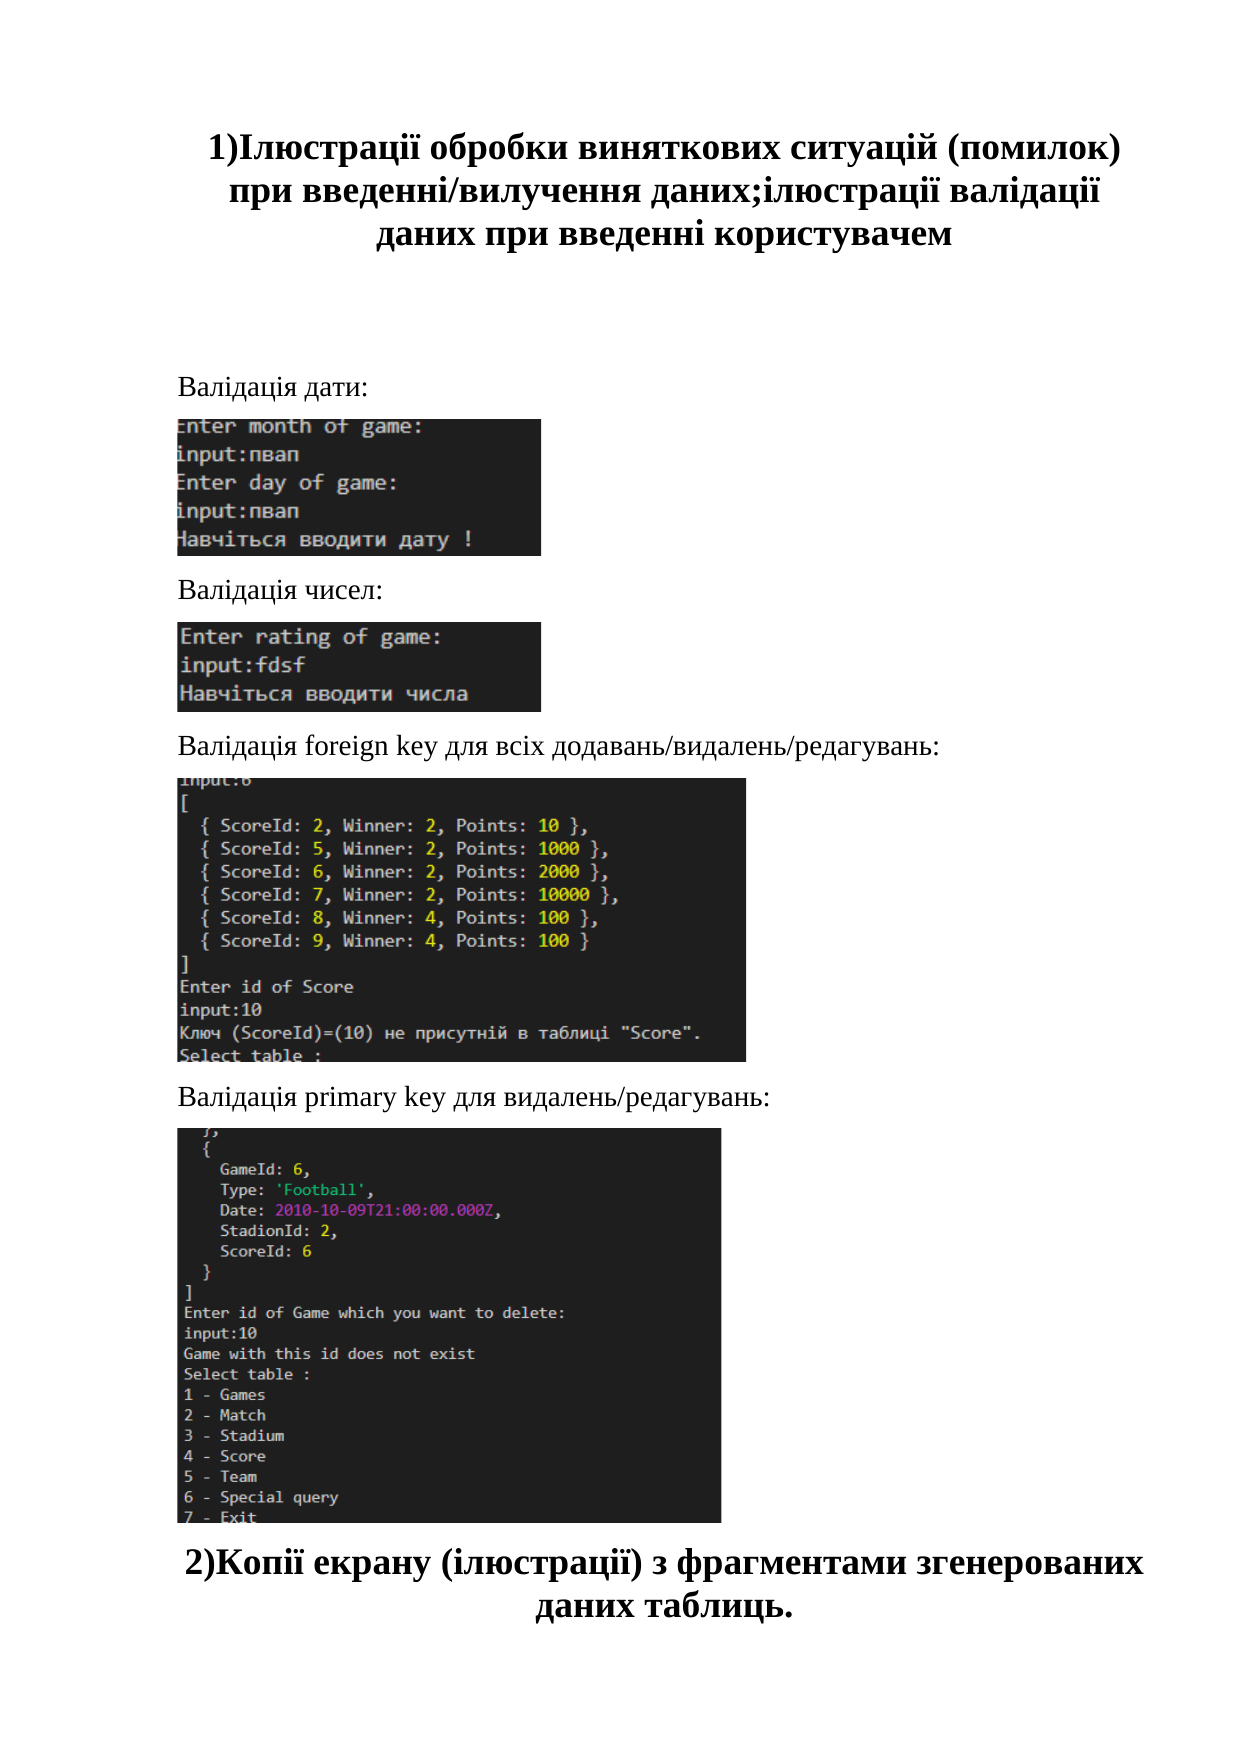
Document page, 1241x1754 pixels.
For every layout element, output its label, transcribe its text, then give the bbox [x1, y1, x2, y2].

picture [177, 778, 747, 1062]
picture [177, 419, 542, 556]
picture [177, 622, 542, 712]
text Валідація primary key для видалень/редагувань: [177, 1079, 1152, 1112]
text Валідація дати: [177, 369, 1152, 403]
picture [177, 1128, 722, 1523]
text 1)Ілюстрації обробки виняткових ситуацій (помилок) при введенні/вилучення даних;ілюстрації валідації даних при введенні користувачем [177, 124, 1152, 254]
text 2)Копії екрану (ілюстрації) з фрагментами згенерованих даних таблиць. [177, 1539, 1152, 1626]
text Валідація чисел: [177, 572, 1152, 606]
text Валідація foreign key для всіх додавань/видалень/редагувань: [177, 728, 1152, 761]
